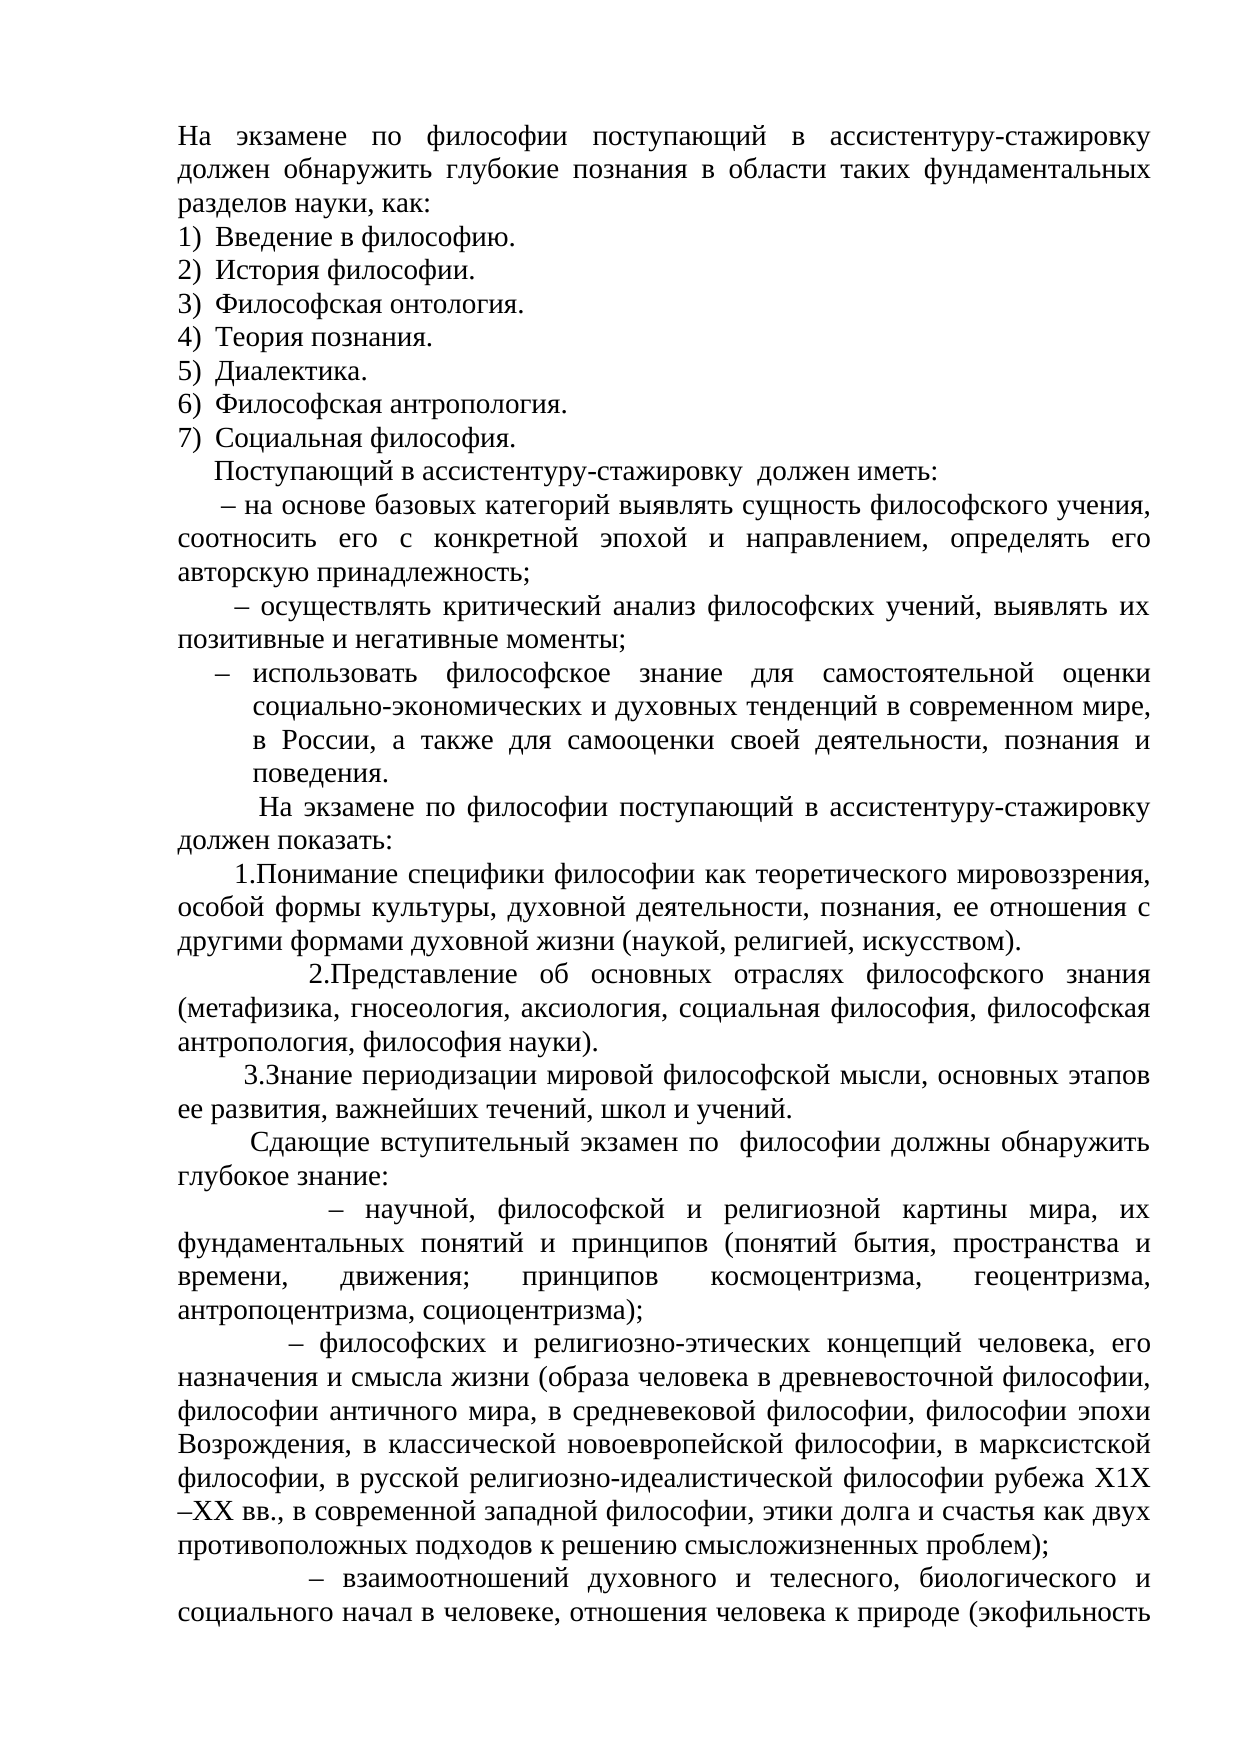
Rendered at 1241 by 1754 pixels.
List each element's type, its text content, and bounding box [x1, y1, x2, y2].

list Диалектика. [177, 353, 1152, 386]
text – философских и религиозно-этических концепций человека, его назначения и смысла жизни (образа человека в древневосточной философии, философии античного мира, в средневековой философии, философии эпохи Возрождения, в классической новоевропейской философии, в марксистской философии, в русской религиозно-идеалистической философии рубежа Х1Х –ХХ вв., в современной западной философии, этики долга и счастья как двух противоположных подходов к решению смысложизненных проблем); [177, 1326, 1152, 1560]
list Теория познания. [177, 319, 1152, 353]
list использовать философское знание для самостоятельной оценки социально-экономических и духовных тенденций в современном мире, в России, а также для самооценки своей деятельности, познания и поведения. [215, 655, 1152, 789]
text На экзамене по философии поступающий в ассистентуру-стажировку должен обнаружить глубокие познания в области таких фундаментальных разделов науки, как: [177, 118, 1152, 219]
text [177, 1560, 1152, 1627]
list Философская онтология. [177, 286, 1152, 319]
text 3.Знание периодизации мировой философской мысли, основных этапов ее развития, важнейших течений, школ и учений. [177, 1057, 1152, 1124]
text 2.Представление об основных отраслях философского знания (метафизика, гносеология, аксиология, социальная философия, философская антропология, философия науки). [177, 957, 1152, 1057]
text Сдающие вступительный экзамен по философии должны обнаружить глубокое знание: [177, 1124, 1152, 1191]
list Философская антропология. [177, 386, 1152, 420]
list Социальная философия. [177, 420, 1152, 453]
text – осуществлять критический анализ философских учений, выявлять их позитивные и негативные моменты; [177, 588, 1152, 655]
text 1.Понимание специфики философии как теоретического мировоззрения, особой формы культуры, духовной деятельности, познания, ее отношения с другими формами духовной жизни (наукой, религией, искусством). [177, 856, 1152, 957]
text – научной, философской и религиозной картины мира, их фундаментальных понятий и принципов (понятий бытия, пространства и времени, движения; принципов космоцентризма, геоцентризма, антропоцентризма, социоцентризма); [177, 1191, 1152, 1326]
text Поступающий в ассистентуру-стажировку должен иметь: [177, 453, 1152, 487]
list История философии. [177, 252, 1152, 286]
text – на основе базовых категорий выявлять сущность философского учения, соотносить его с конкретной эпохой и направлением, определять его авторскую принадлежность; [177, 487, 1152, 588]
text На экзамене по философии поступающий в ассистентуру-стажировку должен показать: [177, 789, 1152, 856]
list Введение в философию. [177, 219, 1152, 252]
